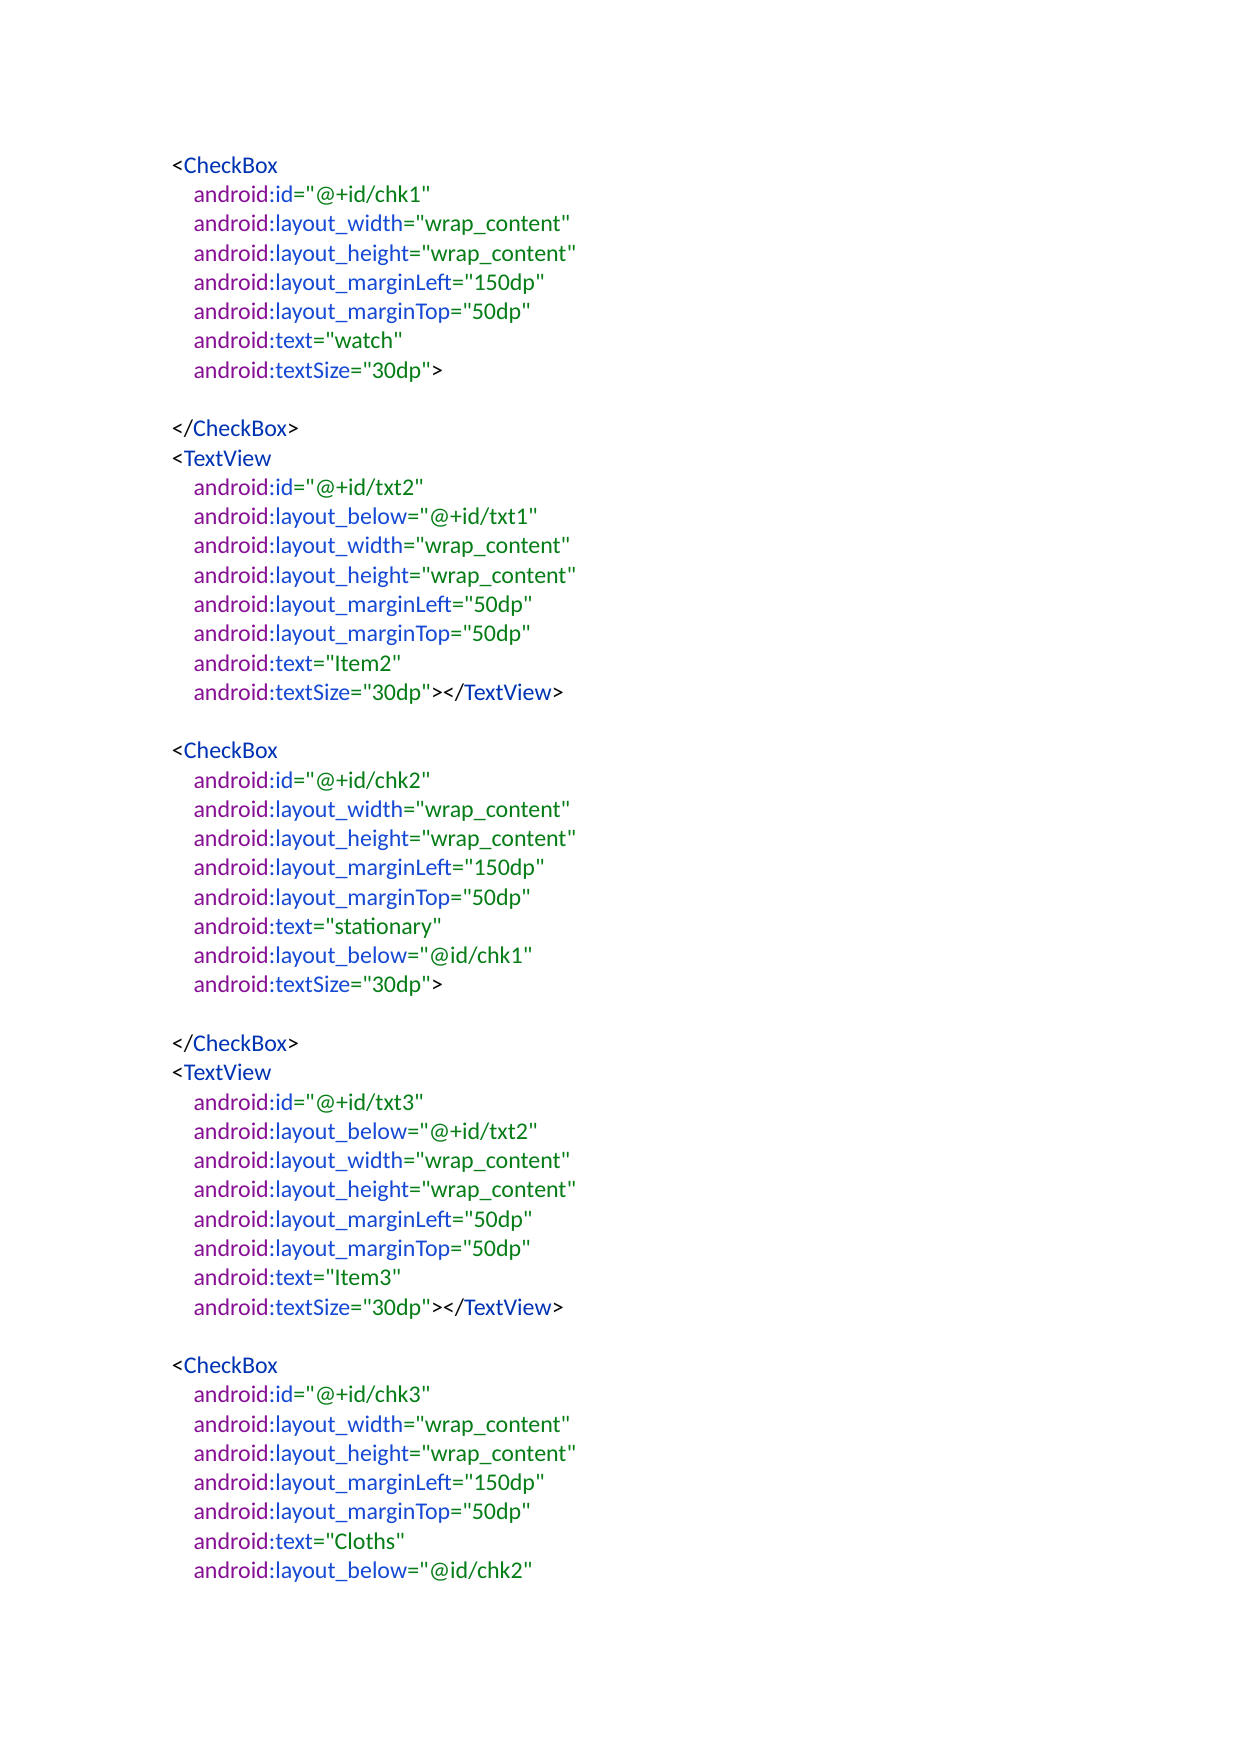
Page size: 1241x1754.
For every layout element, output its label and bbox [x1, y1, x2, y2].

text [150, 150, 1090, 1584]
